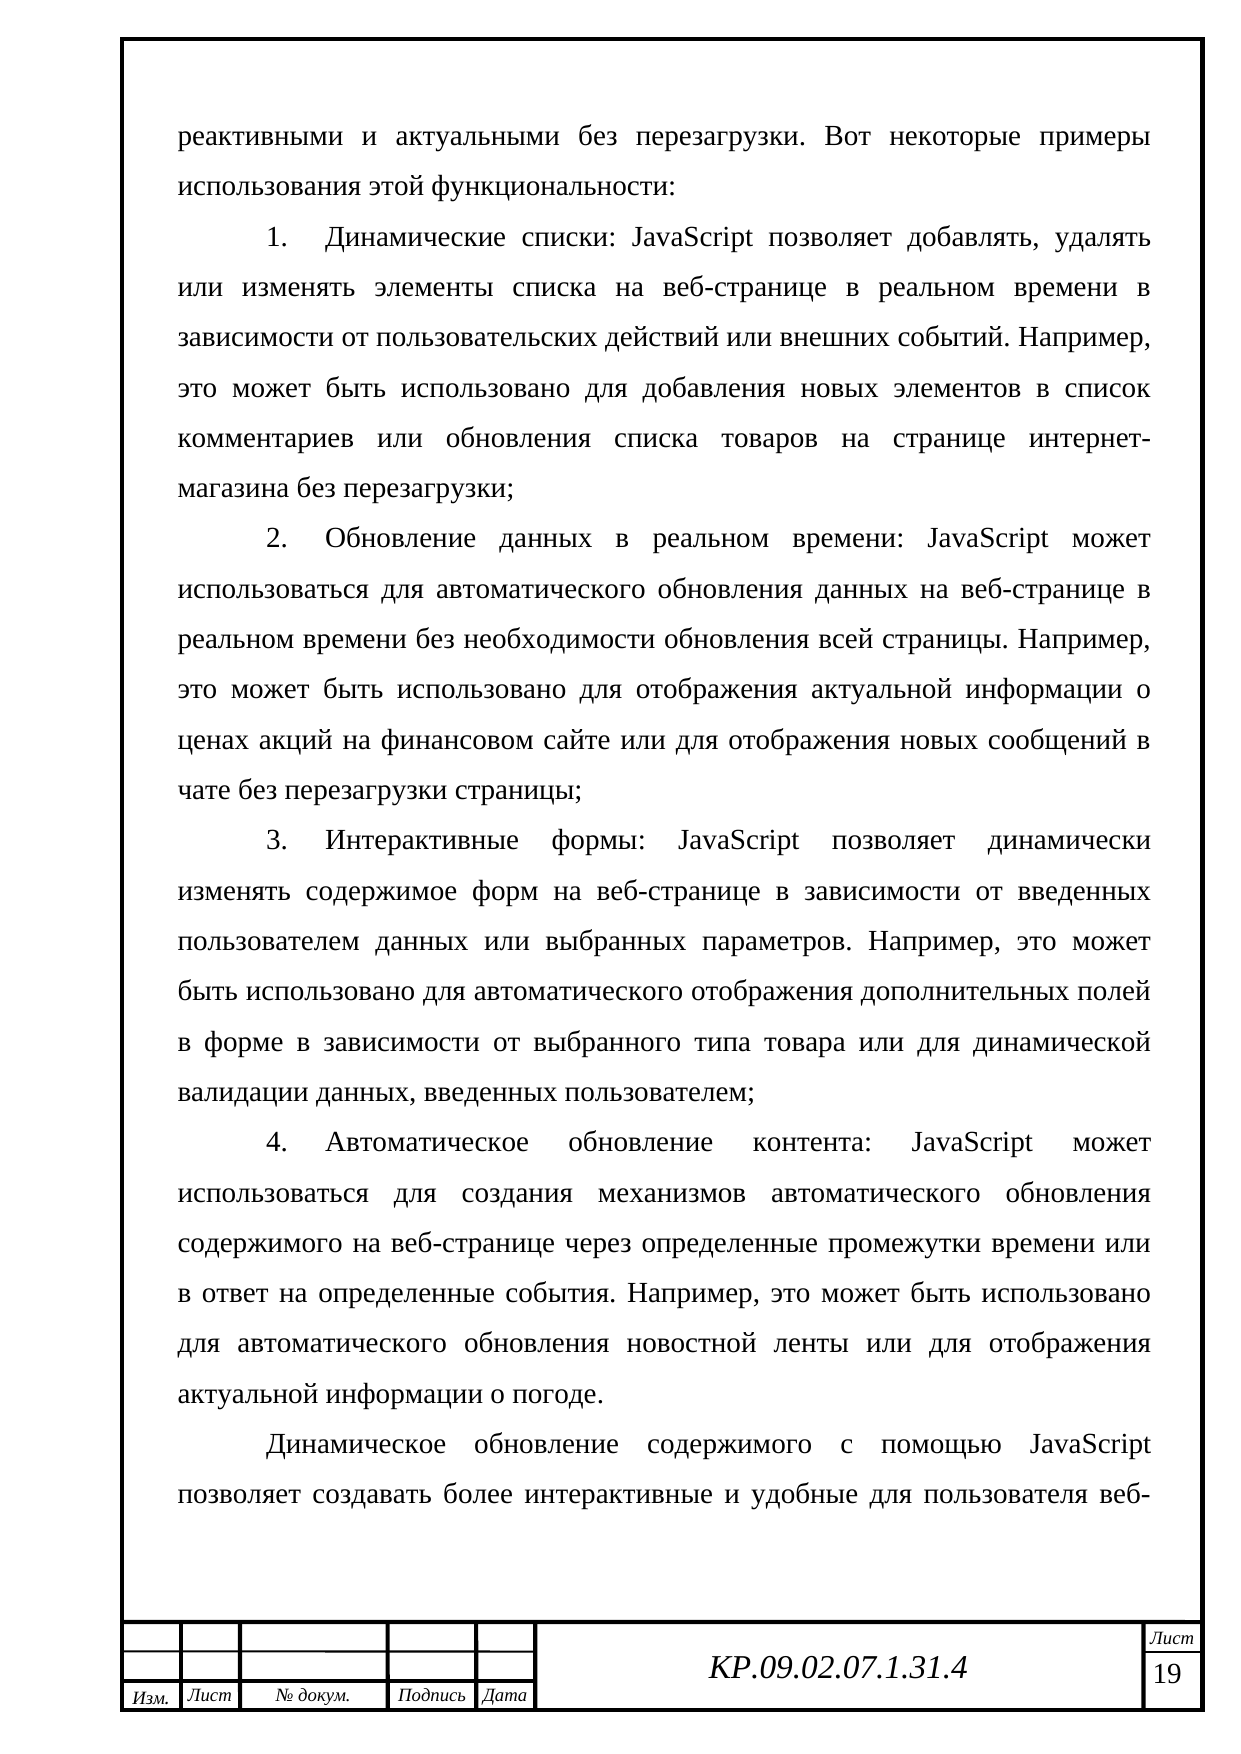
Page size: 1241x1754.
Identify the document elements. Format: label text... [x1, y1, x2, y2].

list Автоматическое обновление контента: JavaScript может использоваться для создания механизмов автоматического обновления содержимого на веб-странице через определенные промежутки времени или в ответ на определенные события. Например, это может быть использовано для автоматического обновления новостной ленты или для отображения актуальной информации о погоде. [177, 1124, 1152, 1409]
list Интерактивные формы: JavaScript позволяет динамически изменять содержимое форм на веб-странице в зависимости от введенных пользователем данных или выбранных параметров. Например, это может быть использовано для автоматического отображения дополнительных полей в форме в зависимости от выбранного типа товара или для динамической валидации данных, введенных пользователем; [177, 822, 1152, 1108]
list Обновление данных в реальном времени: JavaScript может использоваться для автоматического обновления данных на веб-странице в реальном времени без необходимости обновления всей страницы. Например, это может быть использовано для отображения актуальной информации о ценах акций на финансовом сайте или для отображения новых сообщений в чате без перезагрузки страницы; [177, 521, 1152, 806]
list Динамические списки: JavaScript позволяет добавлять, удалять или изменять элементы списка на веб-странице в реальном времени в зависимости от пользовательских действий или внешних событий. Например, это может быть использовано для добавления новых элементов в список комментариев или обновления списка товаров на странице интернет-магазина без перезагрузки; [177, 219, 1152, 504]
